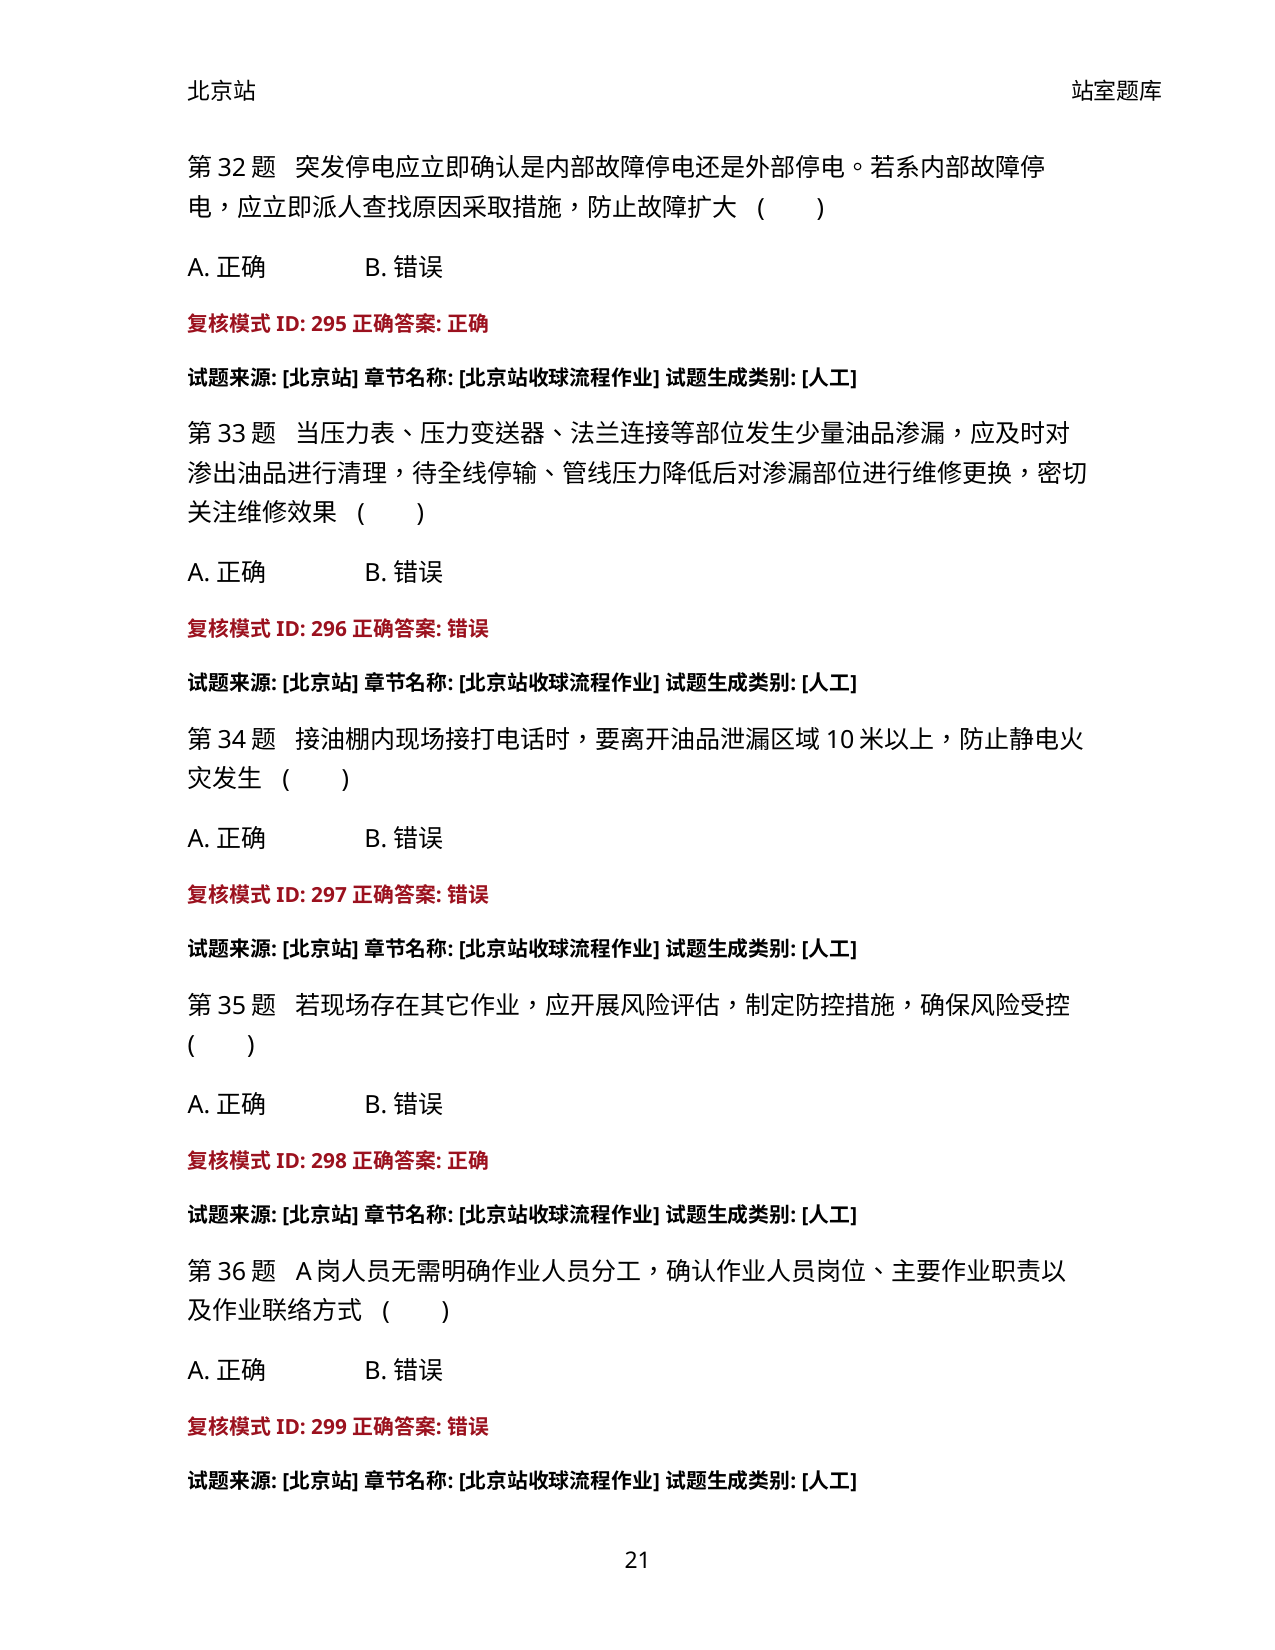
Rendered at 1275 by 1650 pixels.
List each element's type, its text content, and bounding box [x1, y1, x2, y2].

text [187, 363, 1087, 391]
text 复核模式 ID: 299 正确答案: 错误 [187, 1412, 1087, 1441]
text 复核模式 ID: 295 正确答案: 正确 [187, 309, 1087, 338]
text 第32题 突发停电应立即确认是内部故障停电还是外部停电。若系内部故障停电，应立即派人查找原因采取措施，防止故障扩大 ( ) [187, 150, 1087, 223]
text A. 正确 B. 错误 [187, 820, 1087, 854]
text 第34题 接油棚内现场接打电话时，要离开油品泄漏区域10米以上，防止静电火灾发生 ( ) [187, 721, 1087, 794]
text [187, 1466, 1087, 1494]
text 第33题 当压力表、压力变送器、法兰连接等部位发生少量油品渗漏，应及时对渗出油品进行清理，待全线停输、管线压力降低后对渗漏部位进行维修更换，密切关注维修效果 ( ) [187, 416, 1087, 528]
text 复核模式 ID: 298 正确答案: 正确 [187, 1146, 1087, 1175]
text A. 正确 B. 错误 [187, 249, 1087, 283]
text 第36题 A岗人员无需明确作业人员分工，确认作业人员岗位、主要作业职责以及作业联络方式 ( ) [187, 1253, 1087, 1327]
text 试题来源: [北京站] 章节名称: [北京站收球流程作业] 试题生成类别: [人工] [187, 934, 1087, 962]
text 复核模式 ID: 297 正确答案: 错误 [187, 880, 1087, 909]
text 第35题 若现场存在其它作业，应开展风险评估，制定防控措施，确保风险受控 ( ) [187, 987, 1087, 1061]
text A. 正确 B. 错误 [187, 1352, 1087, 1387]
text A. 正确 B. 错误 [187, 554, 1087, 588]
text 试题来源: [北京站] 章节名称: [北京站收球流程作业] 试题生成类别: [人工] [187, 668, 1087, 696]
text A. 正确 B. 错误 [187, 1086, 1087, 1121]
text 复核模式 ID: 296 正确答案: 错误 [187, 614, 1087, 643]
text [187, 1200, 1087, 1228]
